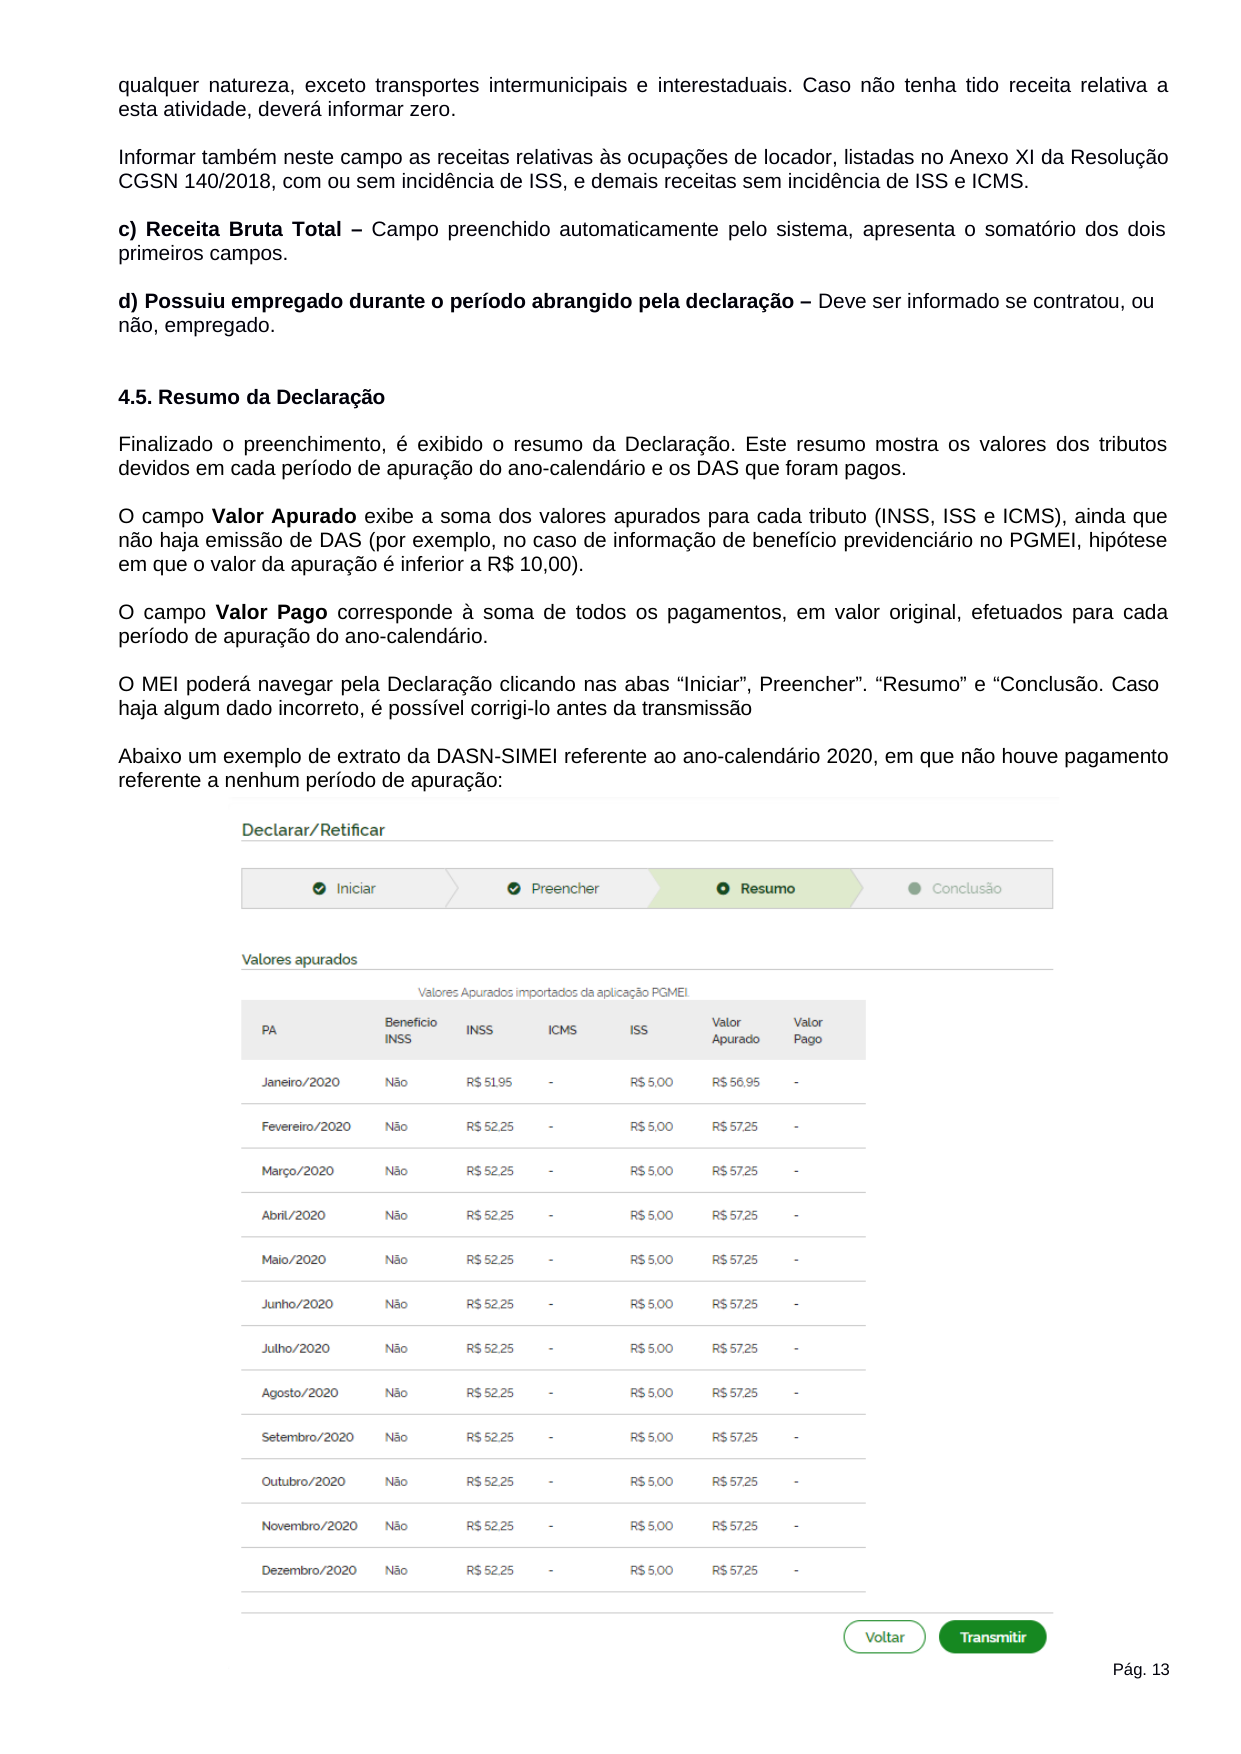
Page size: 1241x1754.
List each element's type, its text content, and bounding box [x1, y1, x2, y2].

text qualquer natureza, exceto transportes intermunicipais e interestaduais. Caso não tenha tido receita relativa a esta atividade, deverá informar zero. [118, 73, 1169, 121]
text Informar também neste campo as receitas relativas às ocupações de locador, listadas no Anexo XI da Resolução CGSN 140/2018, com ou sem incidência de ISS, e demais receitas sem incidência de ISS e ICMS. [118, 145, 1169, 193]
list Possuiu empregado durante o período abrangido pela declaração – Deve ser informado se contratou, ou não, empregado. [118, 288, 1170, 336]
text O campo Valor Apurado exibe a soma dos valores apurados para cada tributo (INSS, ISS e ICMS), ainda que não haja emissão de DAS (por exemplo, no caso de informação de benefício previdenciário no PGMEI, hipótese em que o valor da apuração é inferior a R$ 10,00). [118, 504, 1169, 576]
text O MEI poderá navegar pela Declaração clicando nas abas “Iniciar”, Preencher”. “Resumo” e “Conclusão. Caso [118, 672, 1196, 696]
list Receita Bruta Total – Campo preenchido automaticamente pelo sistema, apresenta o somatório dos dois primeiros campos. [118, 217, 1169, 265]
text Finalizado o preenchimento, é exibido o resumo da Declaração. Este resumo mostra os valores dos tributos devidos em cada período de apuração do ano-calendário e os DAS que foram pagos. [118, 432, 1169, 480]
text Abaixo um exemplo de extrato da DASN-SIMEI referente ao ano-calendário 2020, em que não houve pagamento referente a nenhum período de apuração: [118, 744, 1170, 792]
subtitle Resumo da Declaração [118, 384, 1196, 408]
picture [228, 797, 1060, 1669]
text haja algum dado incorreto, é possível corrigi-lo antes da transmissão [118, 696, 1196, 720]
text O campo Valor Pago corresponde à soma de todos os pagamentos, em valor original, efetuados para cada período de apuração do ano-calendário. [118, 600, 1169, 648]
